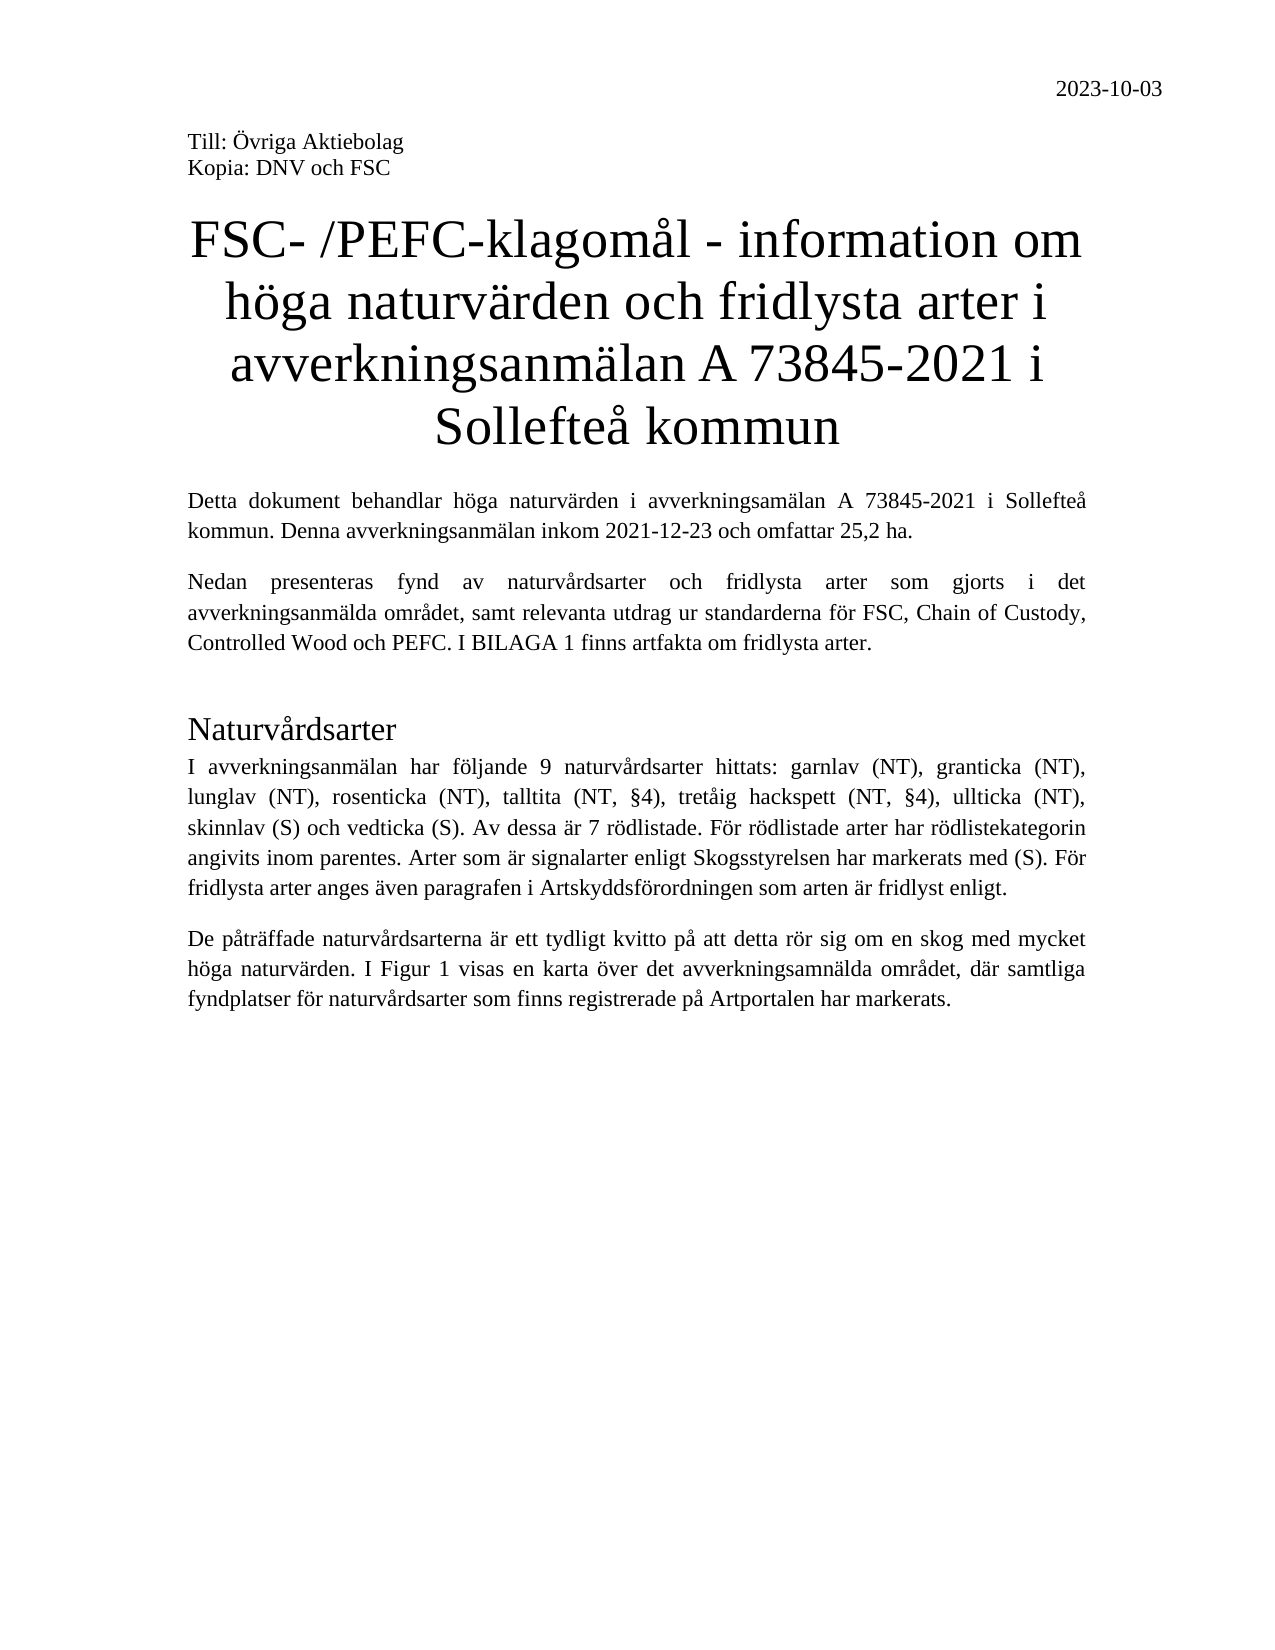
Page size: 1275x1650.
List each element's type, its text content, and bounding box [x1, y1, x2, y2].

text Nedan presenteras fynd av naturvårdsarter och fridlysta arter som gjorts i det avverkningsanmälda området, samt relevanta utdrag ur standarderna för FSC, Chain of Custody, Controlled Wood och PEFC. I BILAGA 1 finns artfakta om fridlysta arter. [187, 568, 1087, 655]
text I avverkningsanmälan har följande 9 naturvårdsarter hittats: garnlav (NT), granticka (NT), lunglav (NT), rosenticka (NT), talltita (NT, §4), tretåig hackspett (NT, §4), ullticka (NT), skinnlav (S) och vedticka (S). Av dessa är 7 rödlistade. För rödlistade arter har rödlistekategorin angivits inom parentes. Arter som är signalarter enligt Skogsstyrelsen har markerats med (S). För fridlysta arter anges även paragrafen i Artskyddsförordningen som arten är fridlyst enligt. [187, 753, 1087, 900]
text De påträffade naturvårdsarterna är ett tydligt kvitto på att detta rör sig om en skog med mycket höga naturvärden. I Figur 1 visas en karta över det avverkningsamnälda området, där samtliga fyndplatser för naturvårdsarter som finns registrerade på Artportalen har markerats. [187, 925, 1087, 1012]
text Detta dokument behandlar höga naturvärden i avverkningsamälan A 73845-2021 i Sollefteå kommun. Denna avverkningsanmälan inkom 2021-12-23 och omfattar 25,2 ha. [187, 487, 1087, 544]
subtitle Naturvårdsarter [187, 709, 1087, 747]
title FSC- /PEFC-klagomål - information om höga naturvärden och fridlysta arter i avverkningsanmälan A 73845-2021 i Sollefteå kommun [187, 207, 1087, 456]
